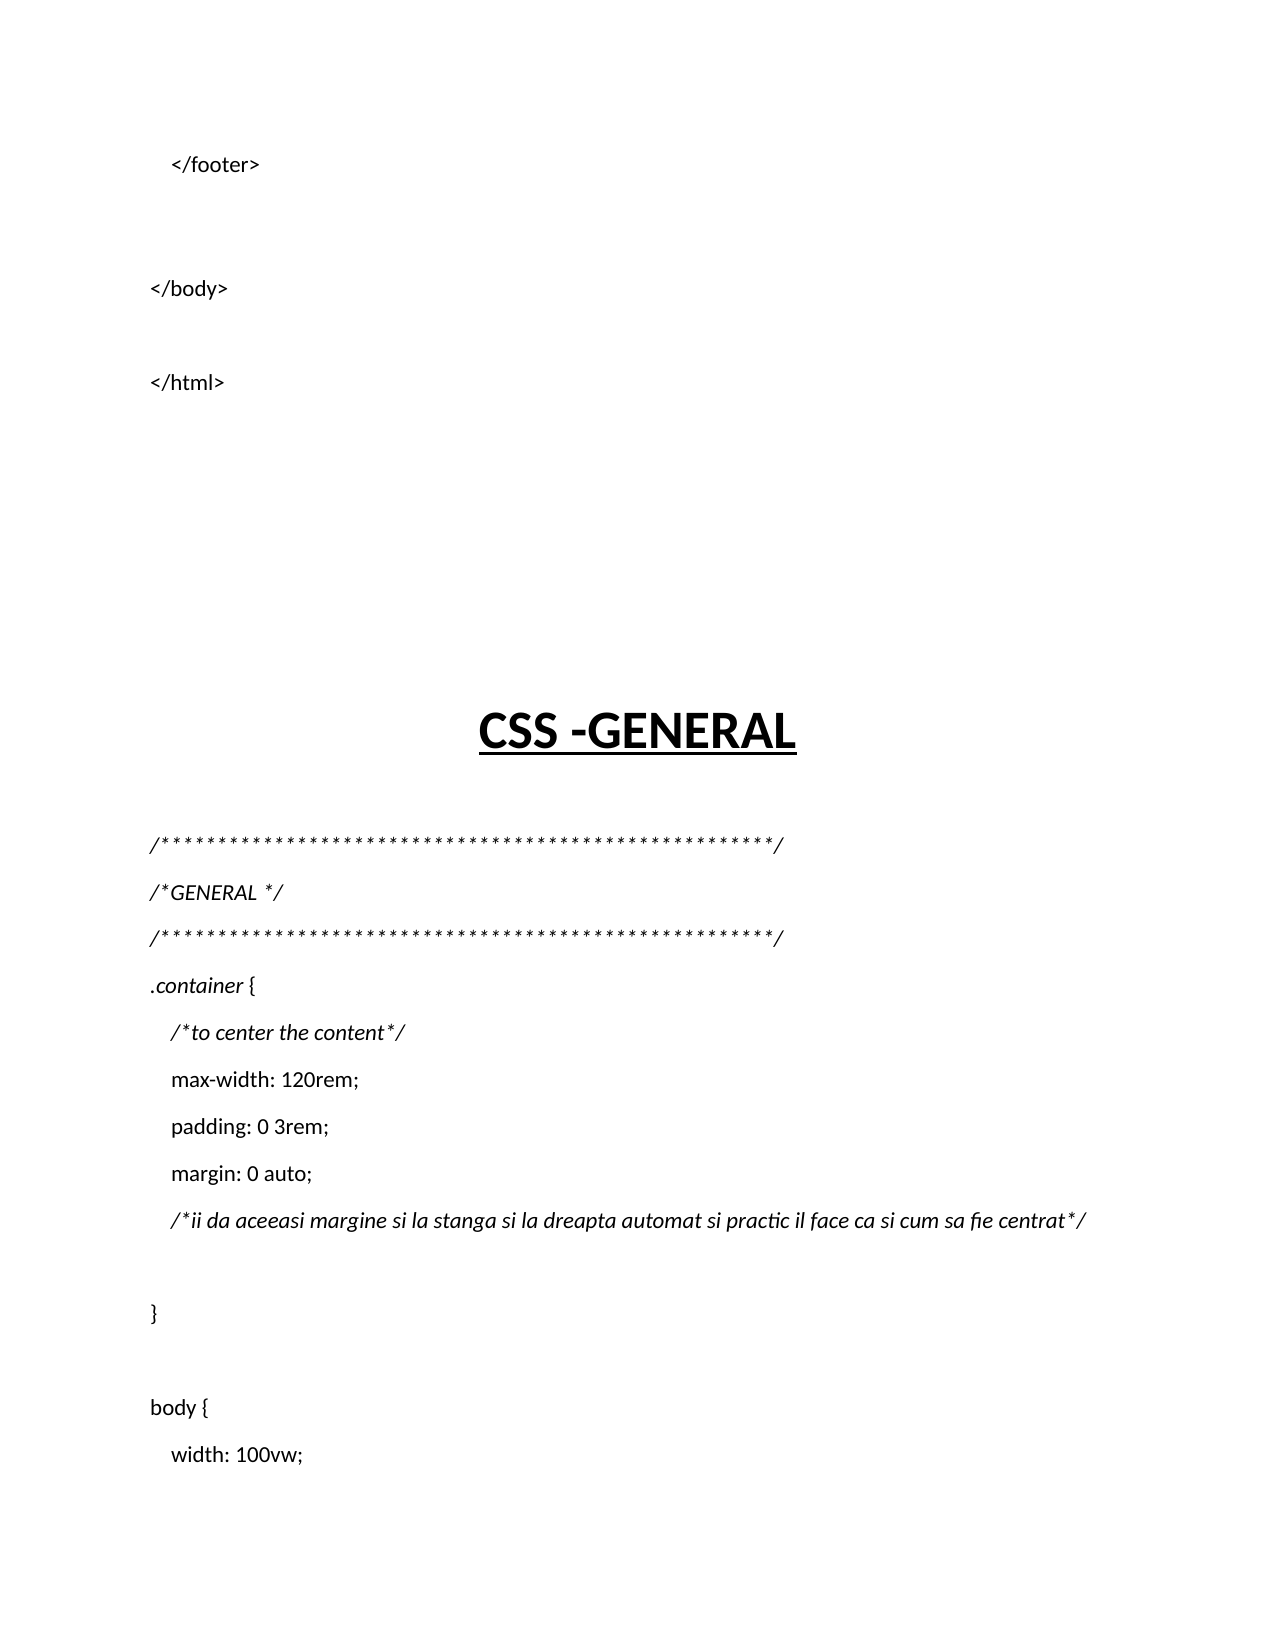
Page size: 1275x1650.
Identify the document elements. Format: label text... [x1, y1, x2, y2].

text </footer> [150, 150, 1125, 178]
text </html> [150, 368, 1125, 396]
text /******************************************************/ [150, 924, 1125, 952]
text } [150, 1299, 1125, 1327]
text width: 100vw; [150, 1440, 1125, 1468]
text /******************************************************/ [150, 831, 1125, 859]
text body { [150, 1393, 1125, 1421]
text padding: 0 3rem; [150, 1112, 1125, 1140]
text CSS -GENERAL [150, 696, 1125, 762]
text max-width: 120rem; [150, 1065, 1125, 1093]
text margin: 0 auto; [150, 1159, 1125, 1187]
text /*to center the content*/ [150, 1018, 1125, 1046]
text /*ii da aceeasi margine si la stanga si la dreapta automat si practic il face ca si cum sa fie centrat*/ [150, 1206, 1125, 1234]
text /*GENERAL */ [150, 878, 1125, 906]
text .container { [150, 971, 1125, 999]
text </body> [150, 274, 1125, 302]
